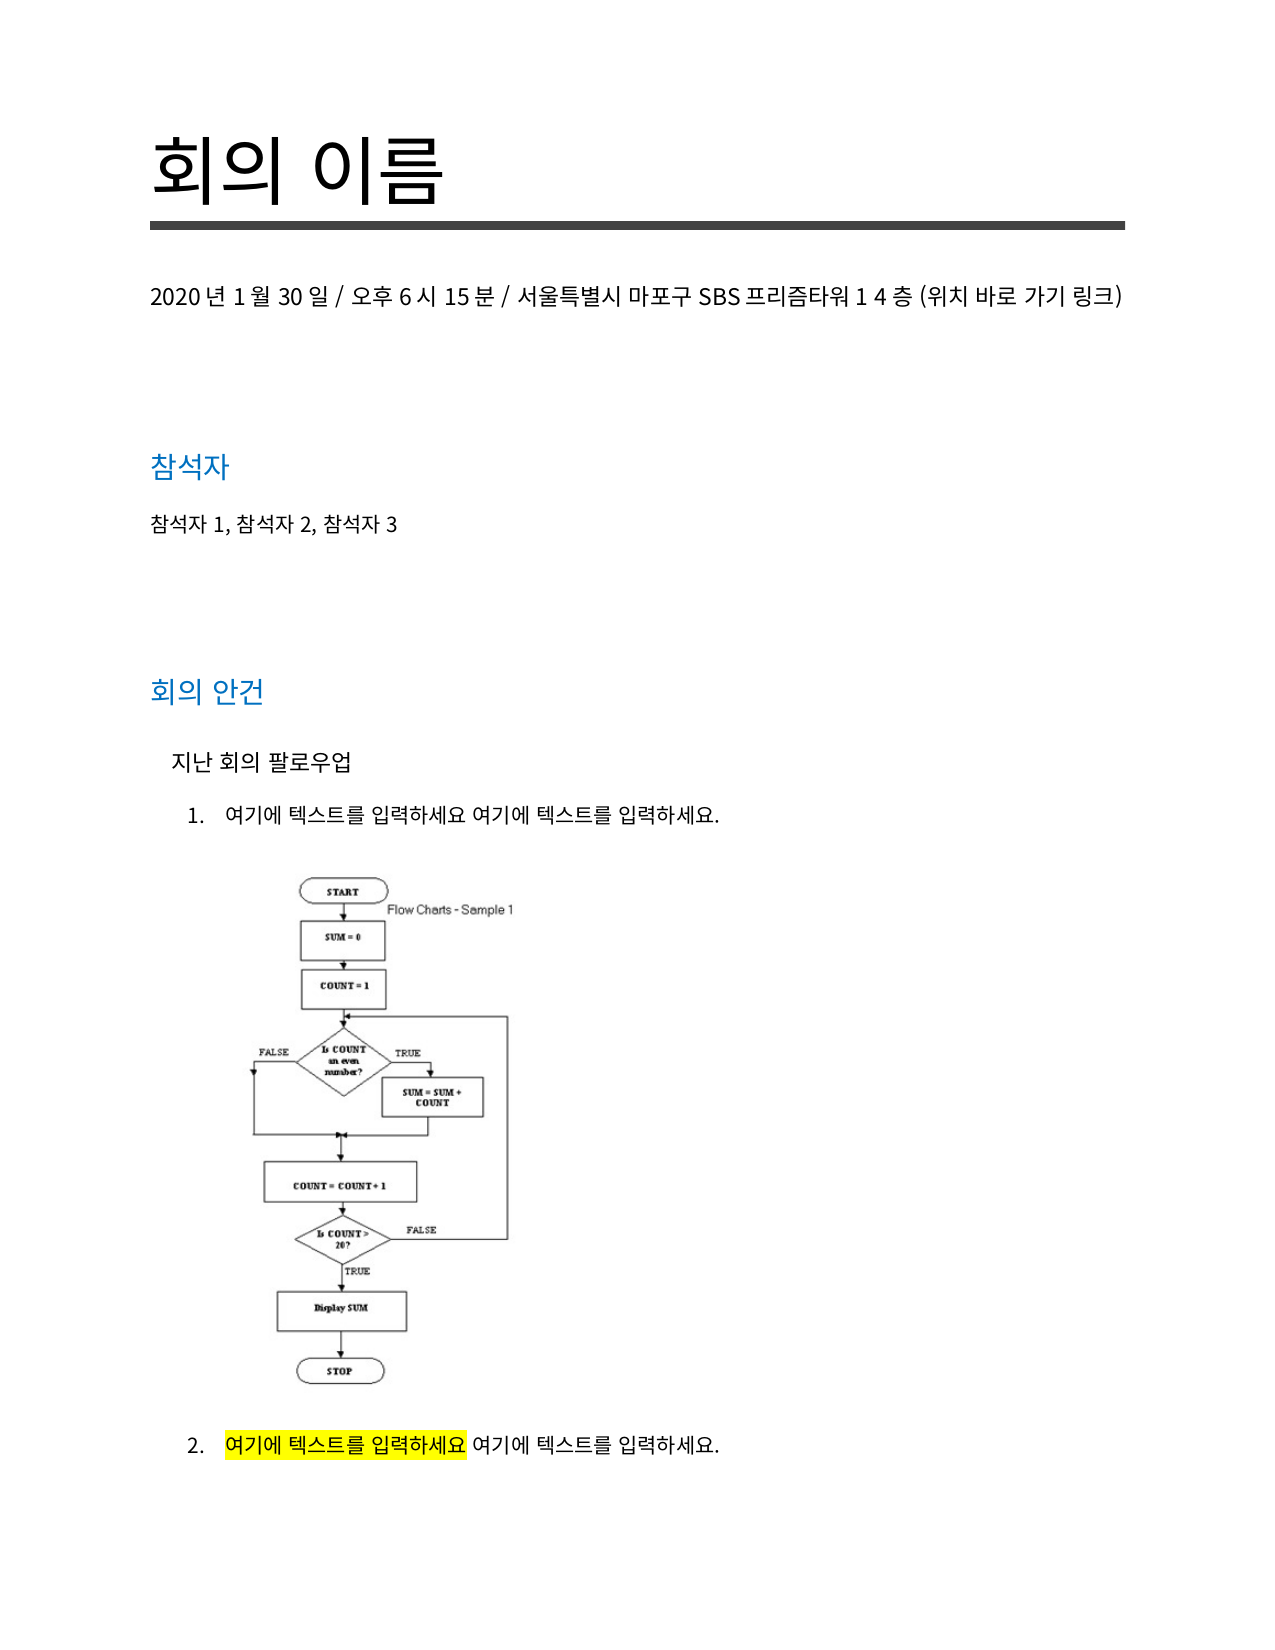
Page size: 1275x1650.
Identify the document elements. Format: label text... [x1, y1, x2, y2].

subtitle 회의 안건 [150, 669, 1125, 712]
subtitle 참석자 [150, 445, 1125, 487]
list 여기에 텍스트를 입력하세요 여기에 텍스트를 입력하세요. [467, 1430, 1125, 1460]
list 여기에 텍스트를 입력하세요 여기에 텍스트를 입력하세요. [187, 799, 1125, 829]
subtitle 지난 회의 팔로우업 [150, 745, 1125, 778]
title 회의 이름 [150, 112, 1125, 221]
text 참석자 1, 참석자 2, 참석자 3 [150, 508, 1125, 538]
picture [150, 221, 1125, 230]
subtitle 2020년 1월 30일 / 오후 6시 15분 / 서울특별시 마포구 SBS프리즘타워1 4층 (위치 바로 가기 링크) [150, 279, 1125, 312]
picture [225, 865, 536, 1394]
